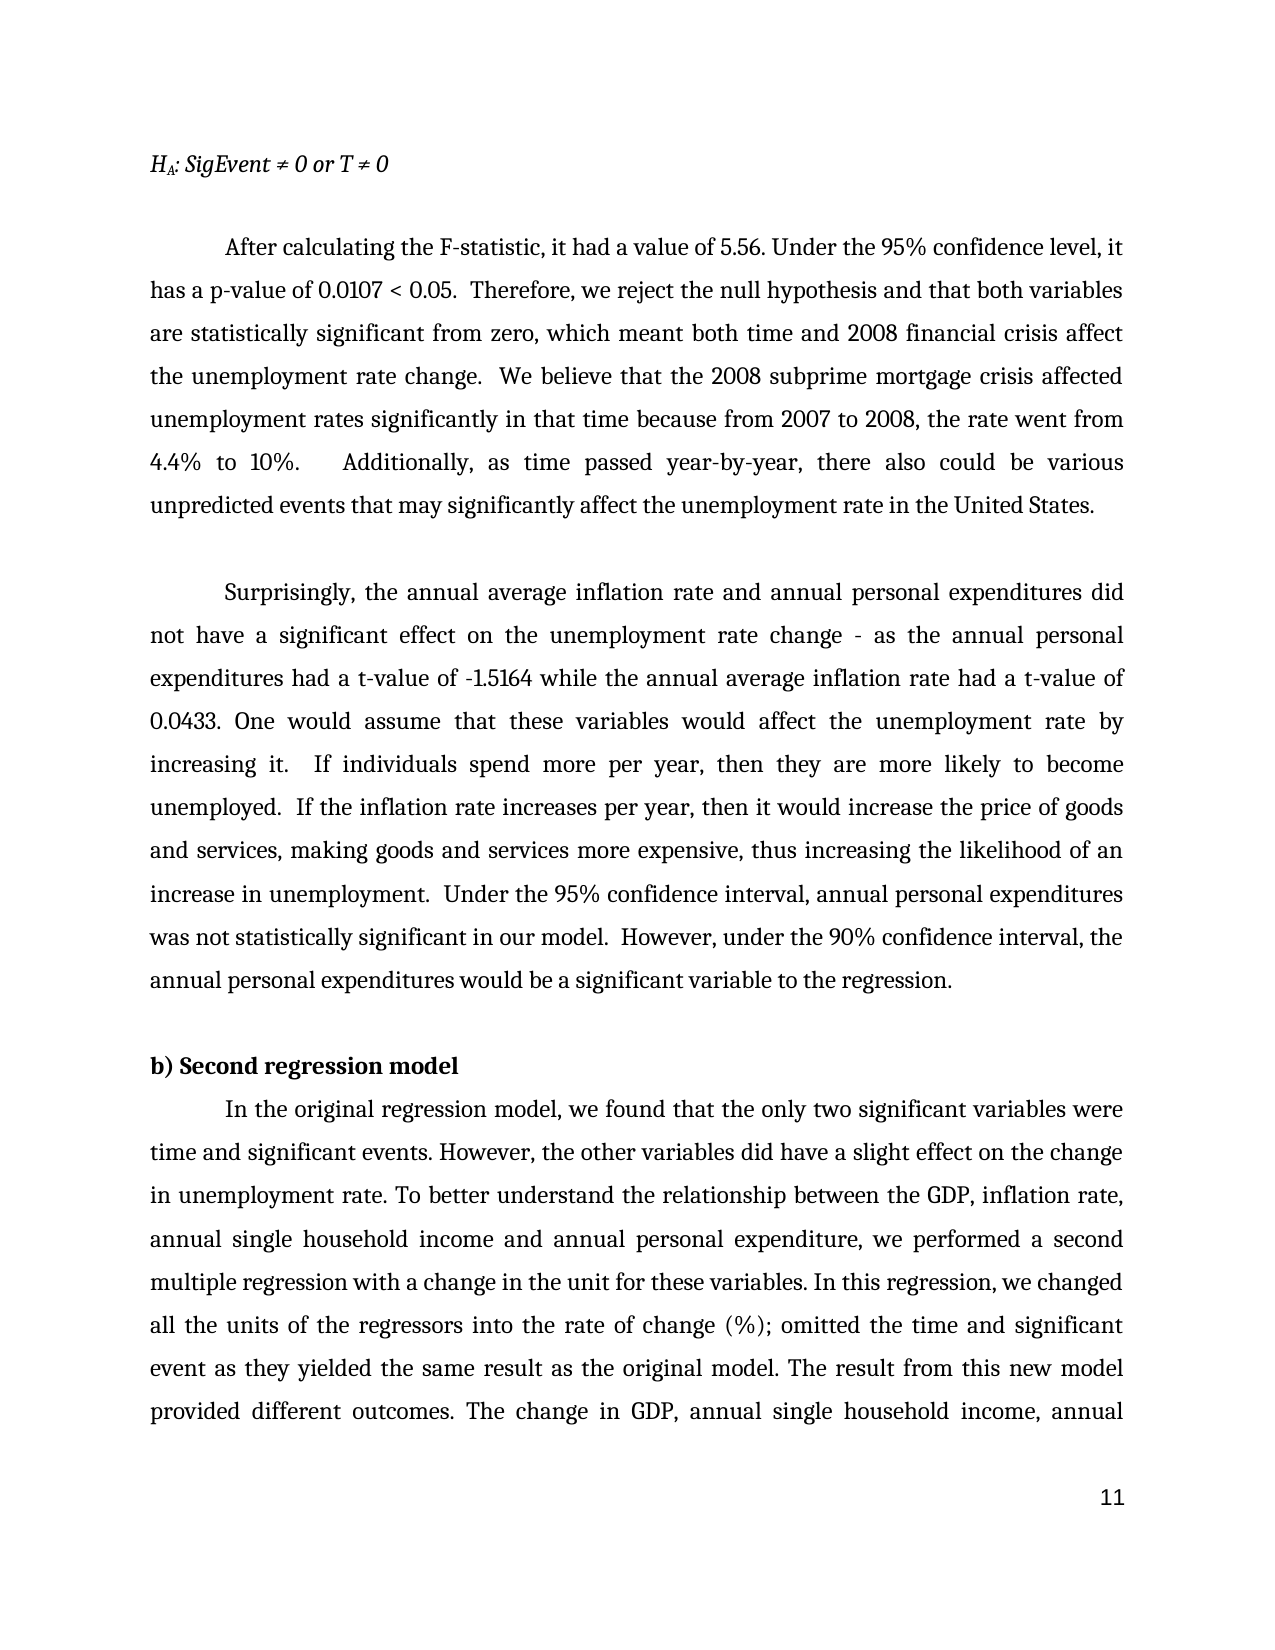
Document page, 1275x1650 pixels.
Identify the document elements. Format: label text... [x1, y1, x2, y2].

text b) Second regression model [150, 1052, 1125, 1081]
text Surprisingly, the annual average inflation rate and annual personal expenditures did not have a significant effect on the unemployment rate change - as the annual personal expenditures had a t-value of -1.5164 while the annual average inflation rate had a t-value of 0.0433. One would assume that these variables would affect the unemployment rate by increasing it. If individuals spend more per year, then they are more likely to become unemployed. If the inflation rate increases per year, then it would increase the price of goods and services, making goods and services more expensive, thus increasing the likelihood of an increase in unemployment. Under the 95% confidence interval, annual personal expenditures was not statistically significant in our model. However, under the 90% confidence interval, the annual personal expenditures would be a significant variable to the regression. [150, 578, 1125, 994]
text After calculating the F-statistic, it had a value of 5.56. Under the 95% confidence level, it has a p-value of 0.0107 < 0.05. Therefore, we reject the null hypothesis and that both variables are statistically significant from zero, which meant both time and 2008 financial crisis affect the unemployment rate change. We believe that the 2008 subprime mortgage crisis affected unemployment rates significantly in that time because from 2007 to 2008, the rate went from 4.4% to 10%. Additionally, as time passed year-by-year, there also could be various unpredicted events that may significantly affect the unemployment rate in the United States. [150, 233, 1125, 520]
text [150, 1095, 1125, 1426]
text HA: SigEvent ≠ 0 or T ≠ 0 [150, 150, 1125, 179]
